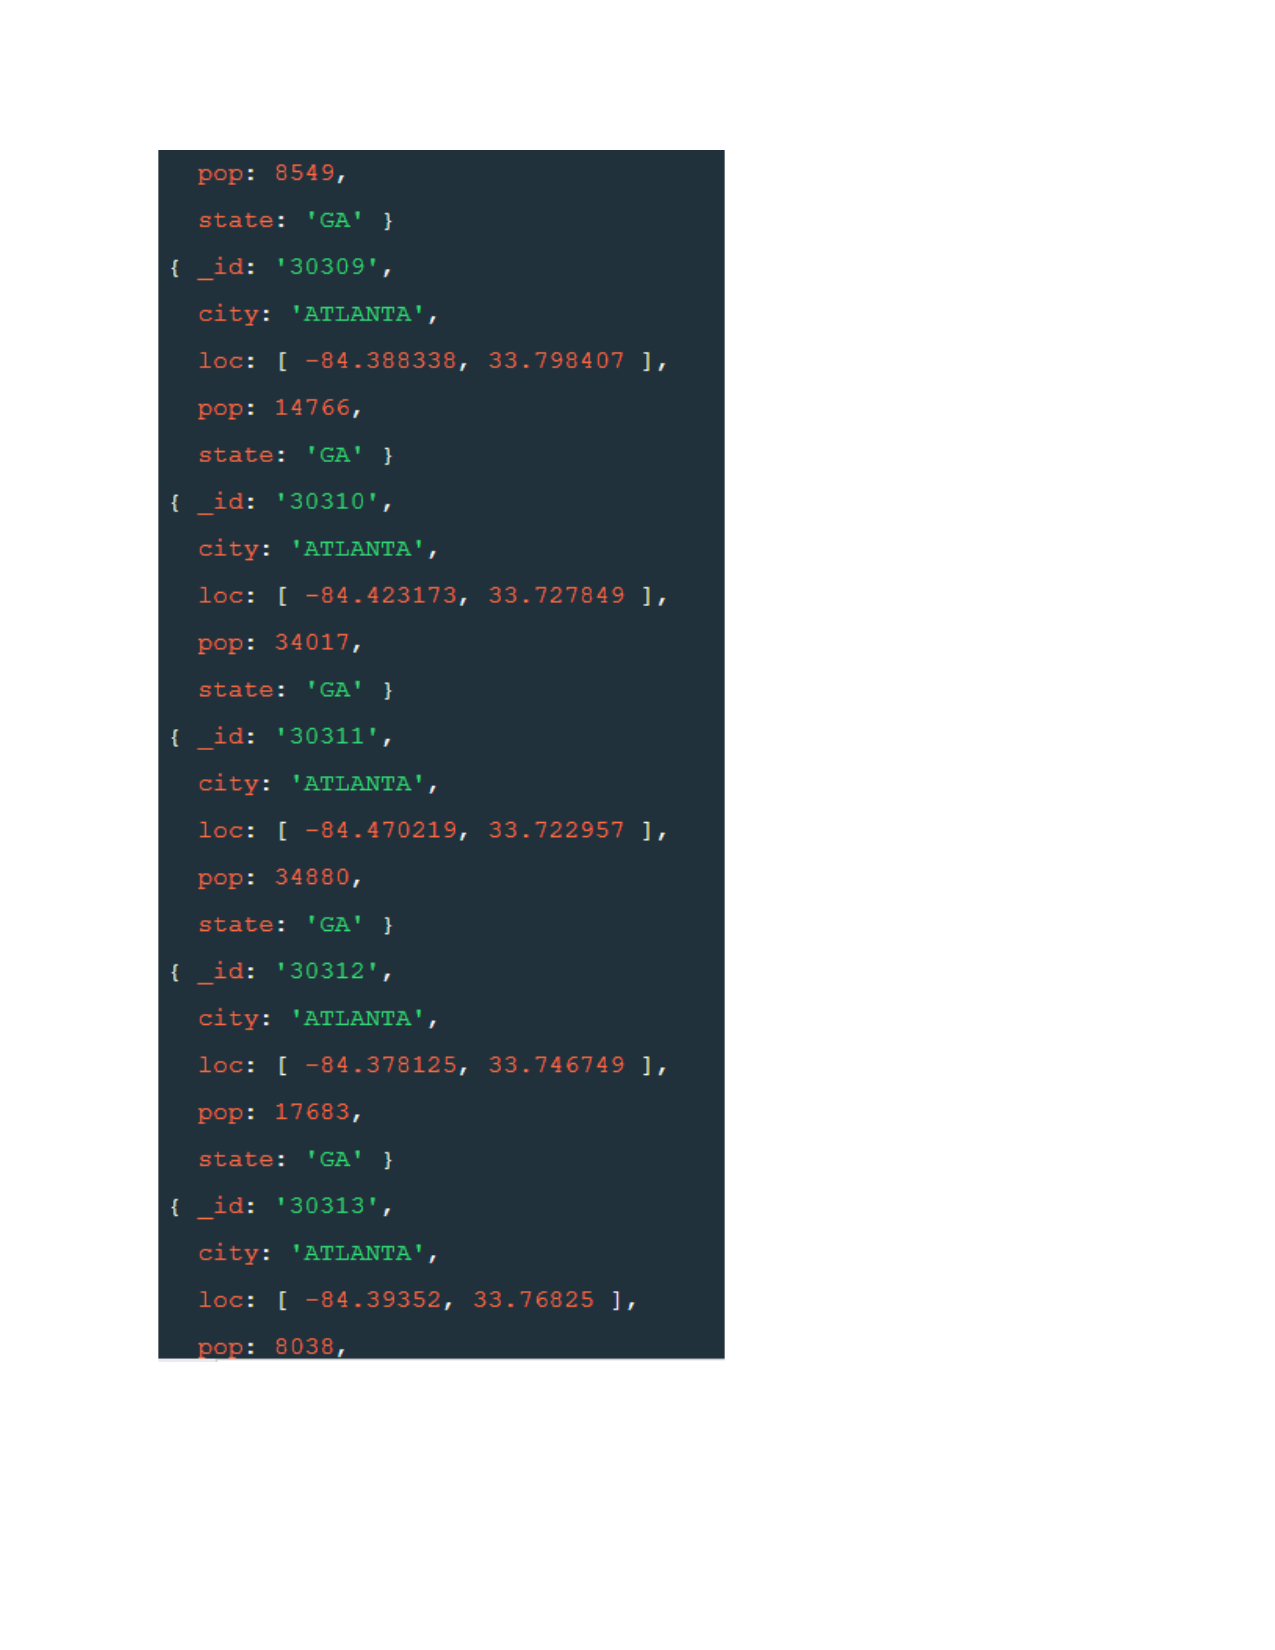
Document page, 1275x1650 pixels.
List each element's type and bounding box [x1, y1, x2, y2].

picture [158, 150, 725, 1362]
